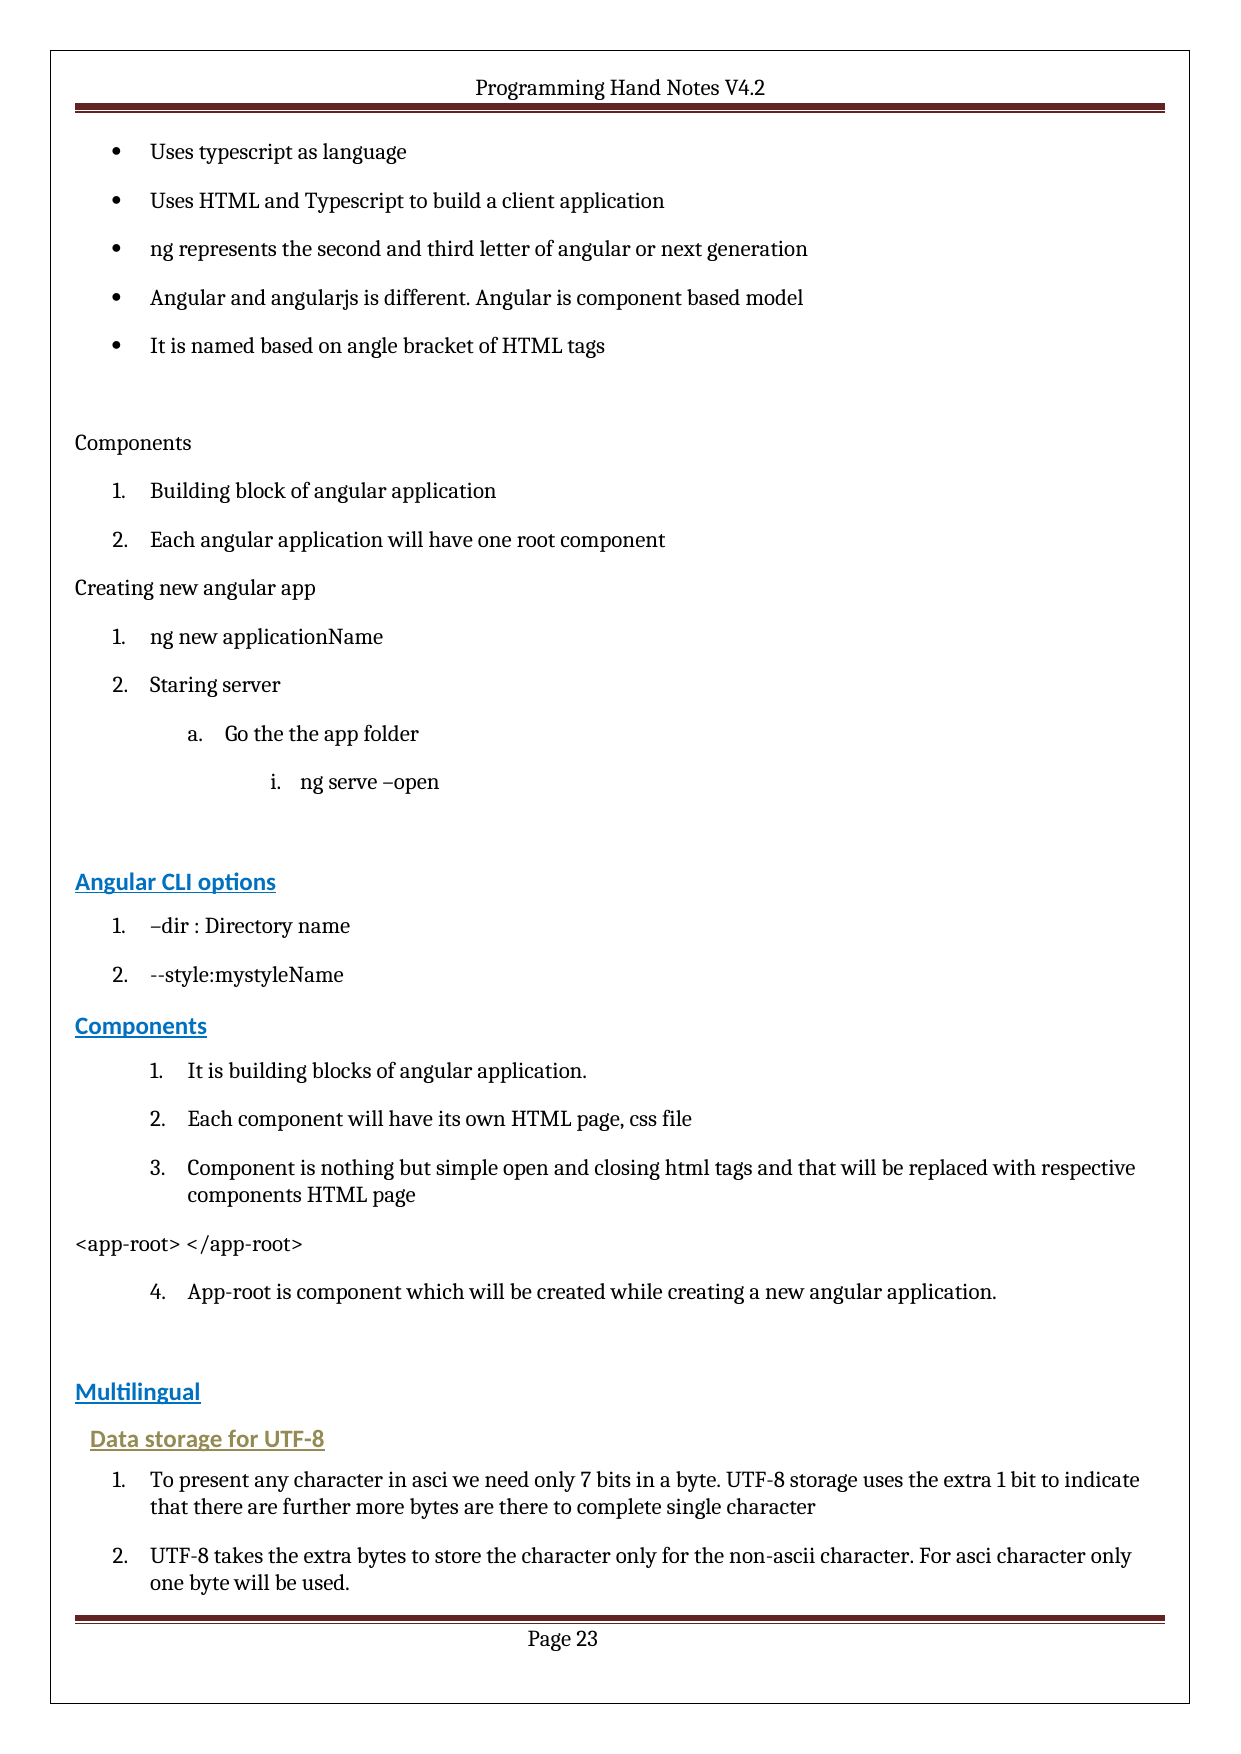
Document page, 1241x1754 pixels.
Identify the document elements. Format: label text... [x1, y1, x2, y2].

text Data storage for UTF-8 [75, 1423, 1165, 1454]
list ng represents the second and third letter of angular or next generation [112, 236, 1165, 262]
list UTF-8 takes the extra bytes to store the character only for the non-ascii character. For asci character only one byte will be used. [112, 1542, 1165, 1596]
list Uses HTML and Typescript to build a client application [112, 188, 1165, 214]
list --style:mystyleName [112, 962, 1165, 988]
list Staring server [112, 672, 1165, 698]
list Component is nothing but simple open and closing html tags and that will be replaced with respective components HTML page [150, 1154, 1165, 1208]
text Components [75, 430, 1165, 456]
list Building block of angular application [112, 478, 1165, 504]
text <app-root> </app-root> [75, 1231, 1165, 1257]
text Creating new angular app [75, 575, 1165, 601]
list App-root is component which will be created while creating a new angular application. [150, 1279, 1165, 1305]
list Uses typescript as language [112, 139, 1165, 166]
list –dir : Directory name [112, 913, 1165, 939]
list It is named based on angle bracket of HTML tags [112, 333, 1165, 359]
list Go the the app folder [187, 720, 1165, 747]
list Each angular application will have one root component [112, 527, 1165, 553]
list ng serve –open [281, 769, 1165, 795]
list To present any character in asci we need only 7 bits in a byte. UTF-8 storage uses the extra 1 bit to indicate that there are further more bytes are there to complete single character [112, 1466, 1165, 1520]
subtitle Multilingual [75, 1376, 1165, 1406]
list Angular and angularjs is different. Angular is component based model [112, 284, 1165, 311]
list Each component will have its own HTML page, css file [150, 1106, 1165, 1132]
list ng new applicationName [112, 623, 1165, 650]
subtitle Components [75, 1010, 1165, 1041]
list It is building blocks of angular application. [150, 1058, 1165, 1084]
subtitle Angular CLI options [75, 866, 1165, 896]
